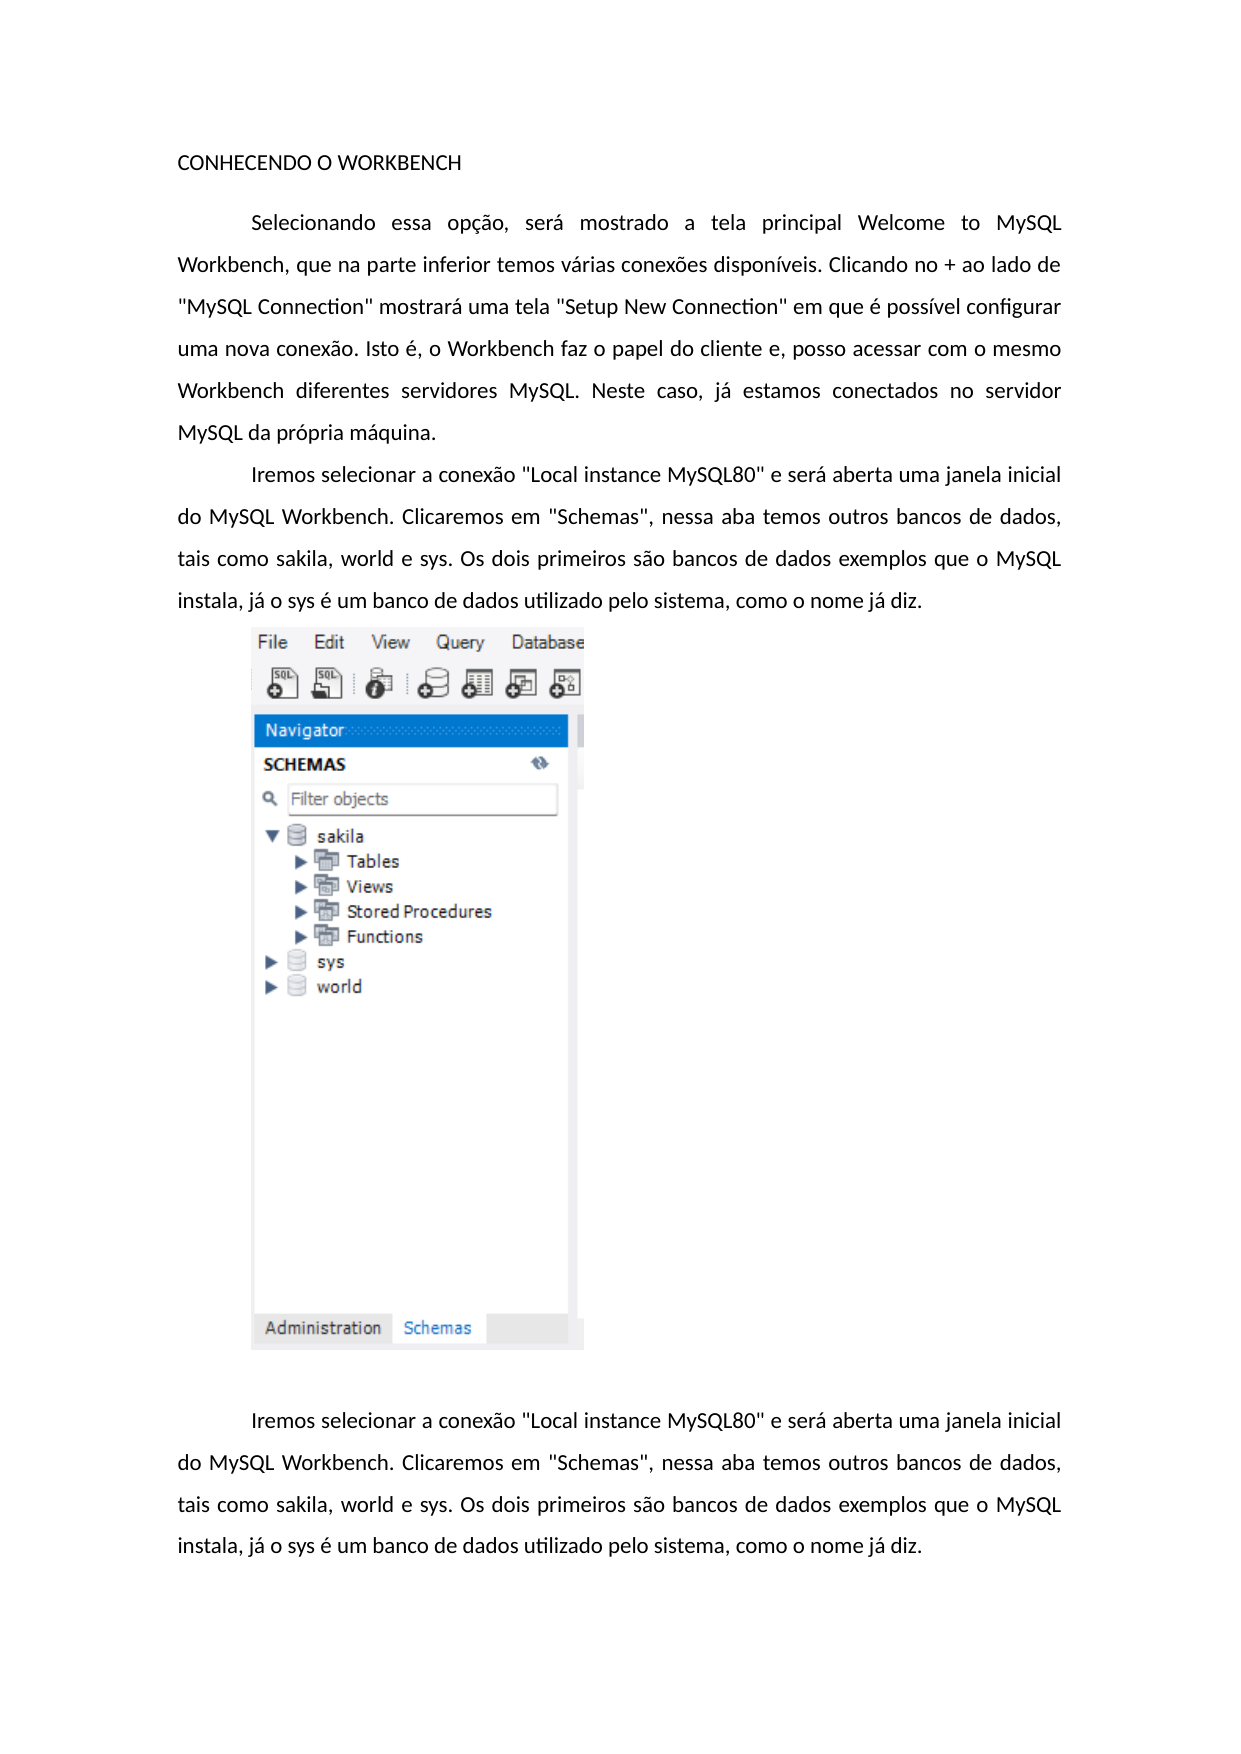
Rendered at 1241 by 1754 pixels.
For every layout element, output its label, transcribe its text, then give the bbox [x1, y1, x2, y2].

picture [251, 627, 584, 1350]
text Selecionando essa opção, será mostrado a tela principal Welcome to MySQL Workbench, que na parte inferior temos várias conexões disponíveis. Clicando no + ao lado de "MySQL Connection" mostrará uma tela "Setup New Connection" em que é possível configurar uma nova conexão. Isto é, o Workbench faz o papel do cliente e, posso acessar com o mesmo Workbench diferentes servidores MySQL. Neste caso, já estamos conectados no servidor MySQL da própria máquina. [177, 208, 1063, 446]
text Iremos selecionar a conexão "Local instance MySQL80" e será aberta uma janela inicial do MySQL Workbench. Clicaremos em "Schemas", nessa aba temos outros bancos de dados, tais como sakila, world e sys. Os dois primeiros são bancos de dados exemplos que o MySQL instala, já o sys é um banco de dados utilizado pelo sistema, como o nome já diz. [177, 460, 1063, 614]
text Iremos selecionar a conexão "Local instance MySQL80" e será aberta uma janela inicial do MySQL Workbench. Clicaremos em "Schemas", nessa aba temos outros bancos de dados, tais como sakila, world e sys. Os dois primeiros são bancos de dados exemplos que o MySQL instala, já o sys é um banco de dados utilizado pelo sistema, como o nome já diz. [177, 1406, 1063, 1560]
text CONHECENDO O WORKBENCH [177, 148, 1063, 176]
